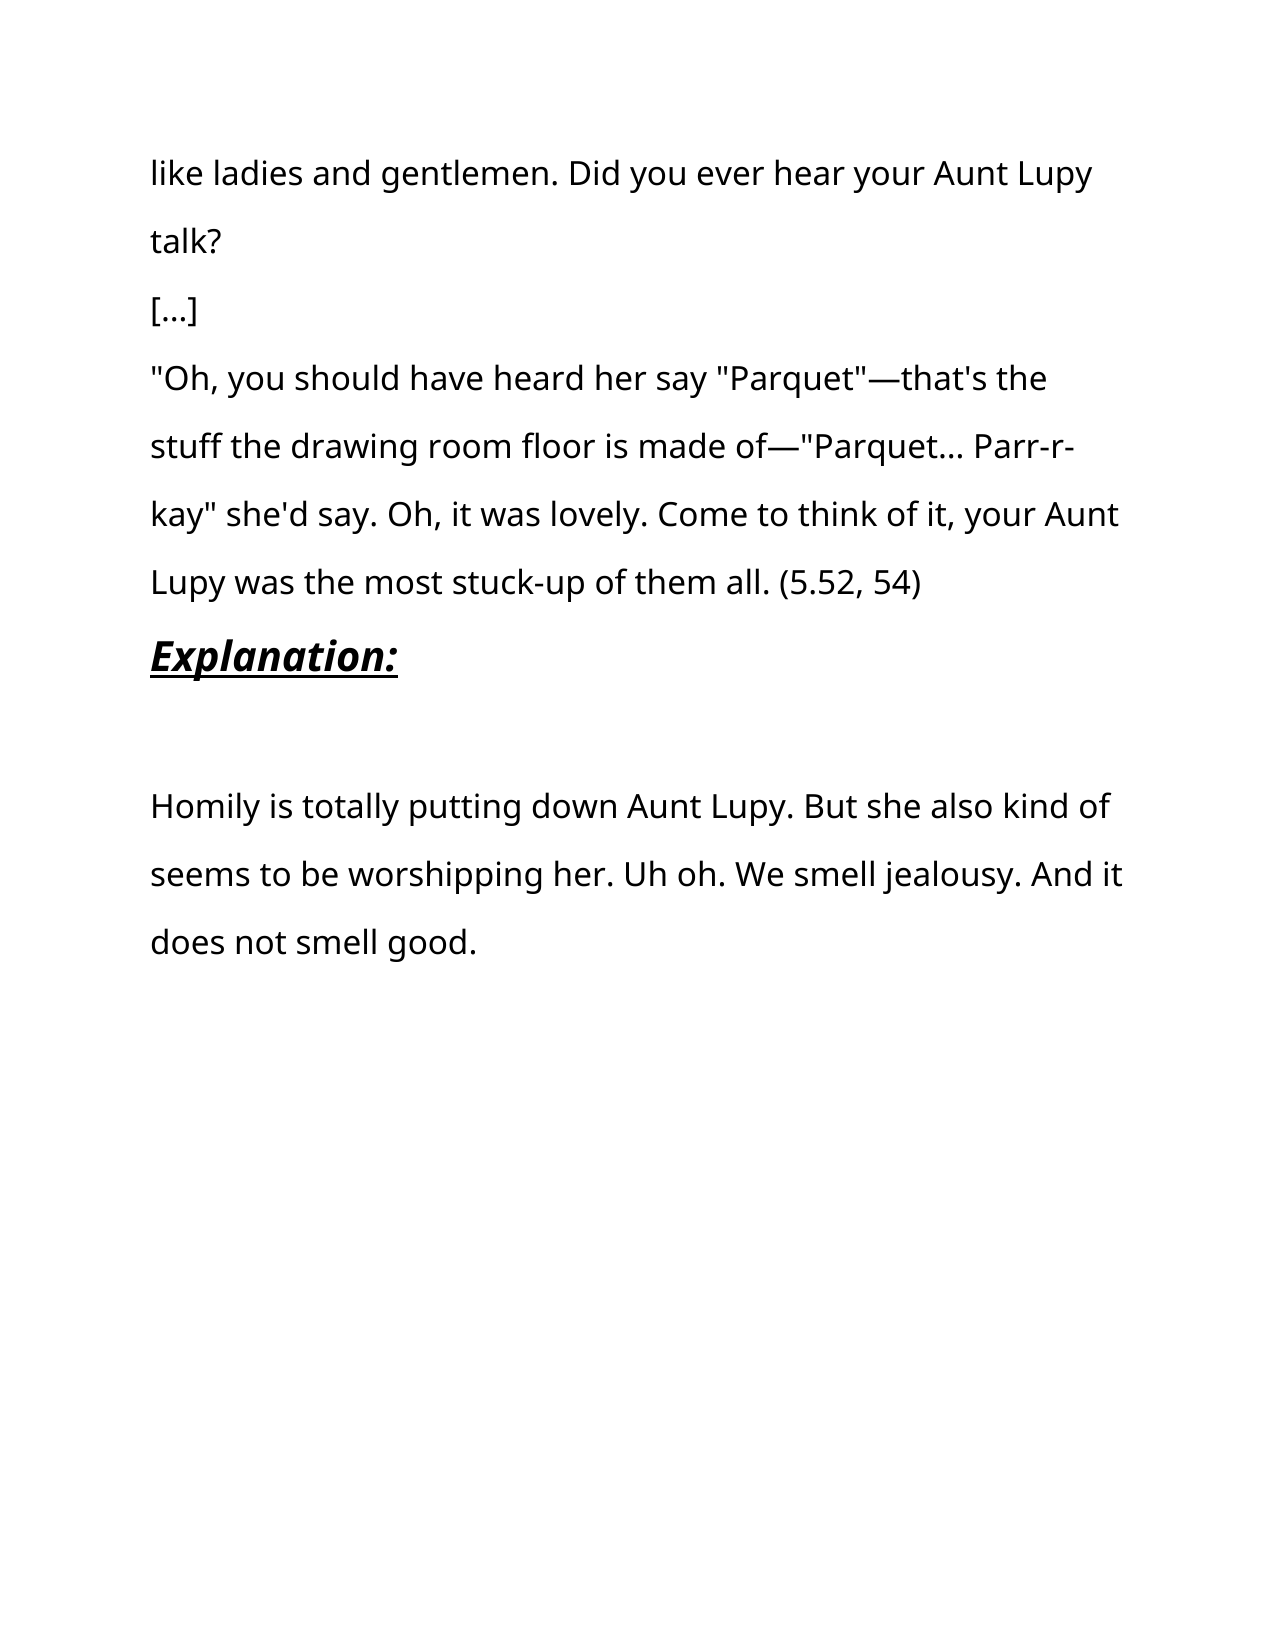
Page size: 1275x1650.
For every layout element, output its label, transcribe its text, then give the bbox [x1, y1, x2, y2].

text Explanation: [150, 627, 1125, 684]
text "Oh, you should have heard her say "Parquet"—that's the stuff the drawing room floor is made of—"Parquet… Parr-r-kay" she'd say. Oh, it was lovely. Come to think of it, your Aunt Lupy was the most stuck-up of them all. (5.52, 54) [150, 354, 1125, 604]
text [150, 150, 1125, 263]
text […] [150, 286, 1125, 332]
text Homily is totally putting down Aunt Lupy. But she also kind of seems to be worshipping her. Uh oh. We smell jealousy. And it does not smell good. [150, 783, 1125, 964]
